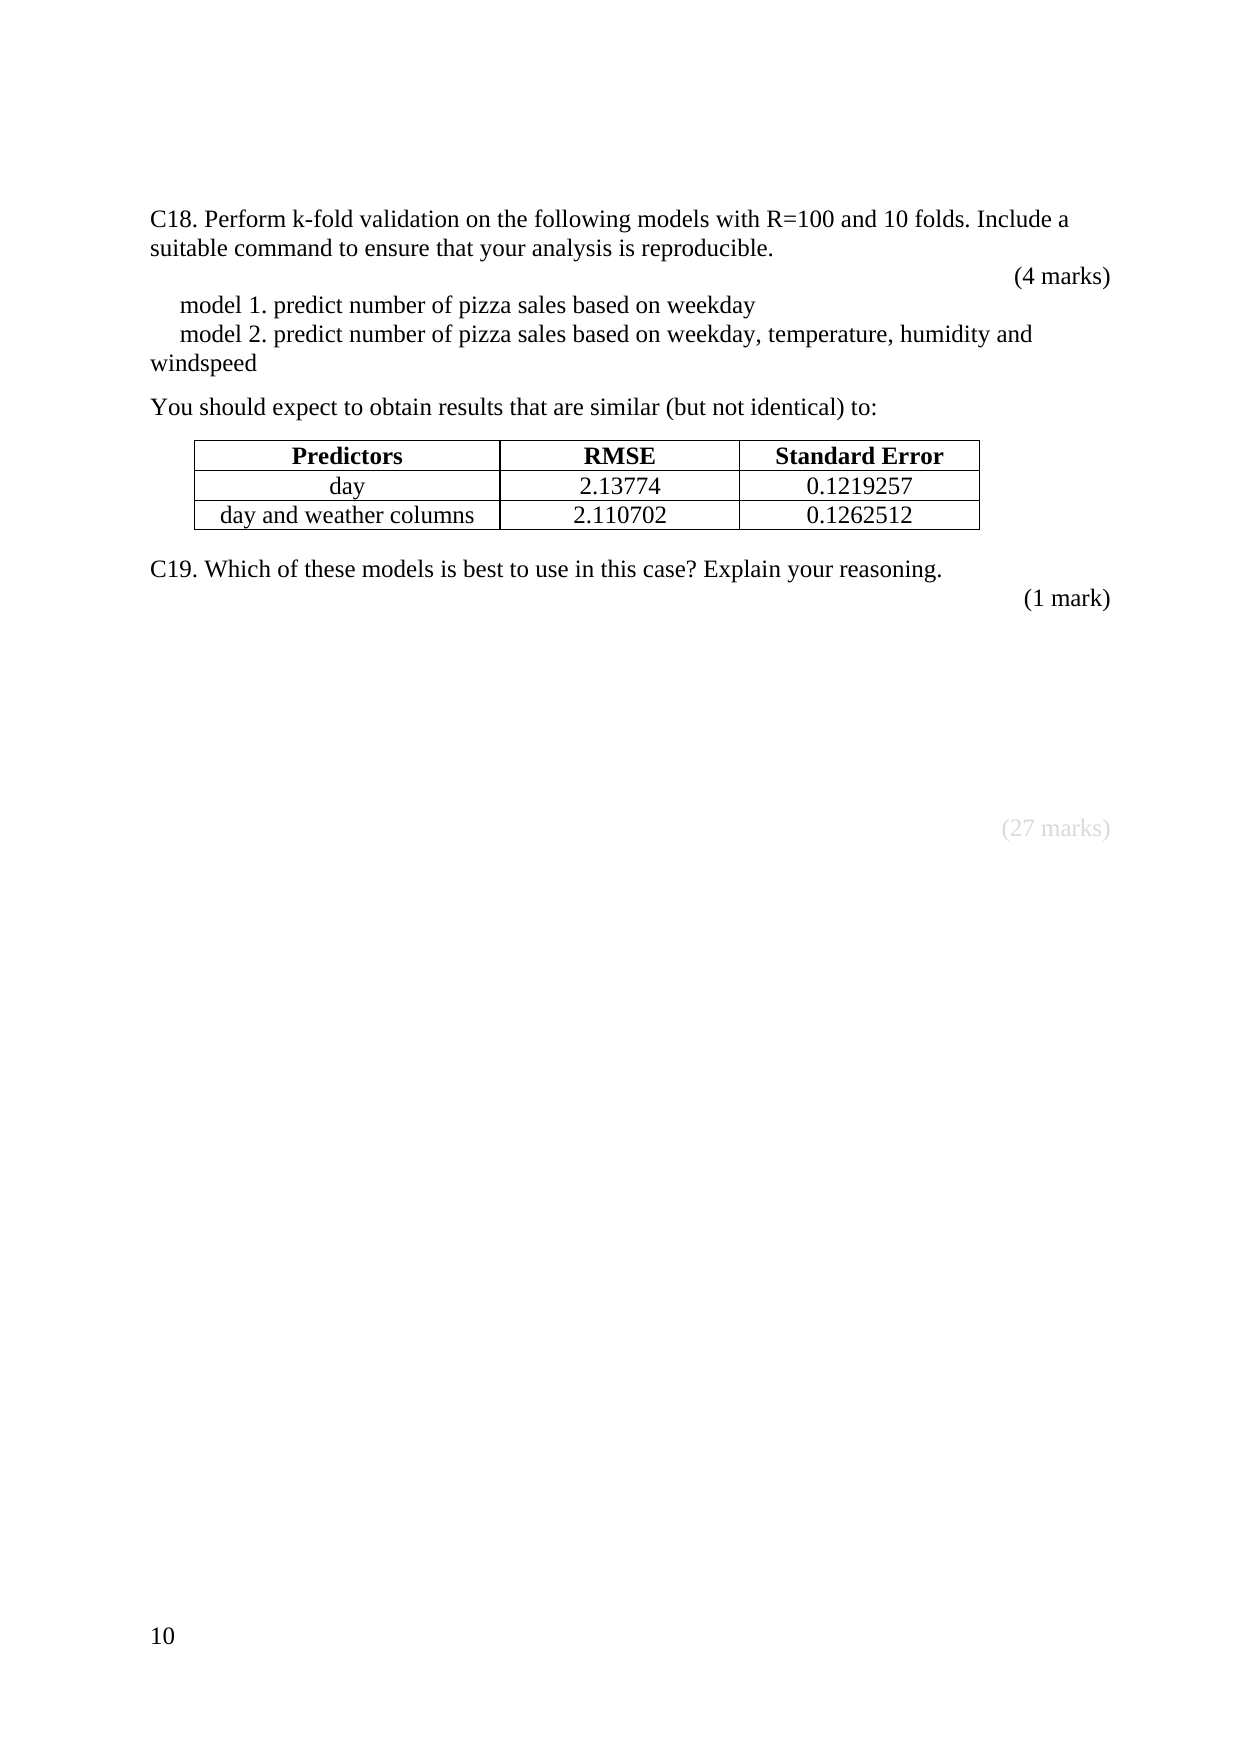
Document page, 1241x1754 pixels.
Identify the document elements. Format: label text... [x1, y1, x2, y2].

table_header Standard Error [740, 441, 979, 470]
text C19. Which of these models is best to use in this case? Explain your reasoning. [150, 554, 1110, 583]
text (27 marks) [150, 813, 1110, 842]
table_cell day and weather columns [195, 501, 499, 529]
table_header Predictors [195, 441, 499, 470]
table_header RMSE [501, 441, 739, 470]
text You should expect to obtain results that are similar (but not identical) to: [150, 392, 1110, 421]
table_cell 0.1262512 [740, 501, 979, 529]
table_cell 2.110702 [501, 501, 739, 529]
text model 2. predict number of pizza sales based on weekday, temperature, humidity and windspeed [150, 319, 1110, 376]
text C18. Perform k-fold validation on the following models with R=100 and 10 folds. Include a suitable command to ensure that your analysis is reproducible. [150, 204, 1110, 261]
text (4 marks) [150, 261, 1110, 290]
text model 1. predict number of pizza sales based on weekday [150, 290, 1110, 319]
text (1 mark) [150, 583, 1110, 612]
table_cell 0.1219257 [740, 471, 979, 499]
table_cell 2.13774 [501, 471, 739, 499]
table_cell day [195, 471, 499, 499]
